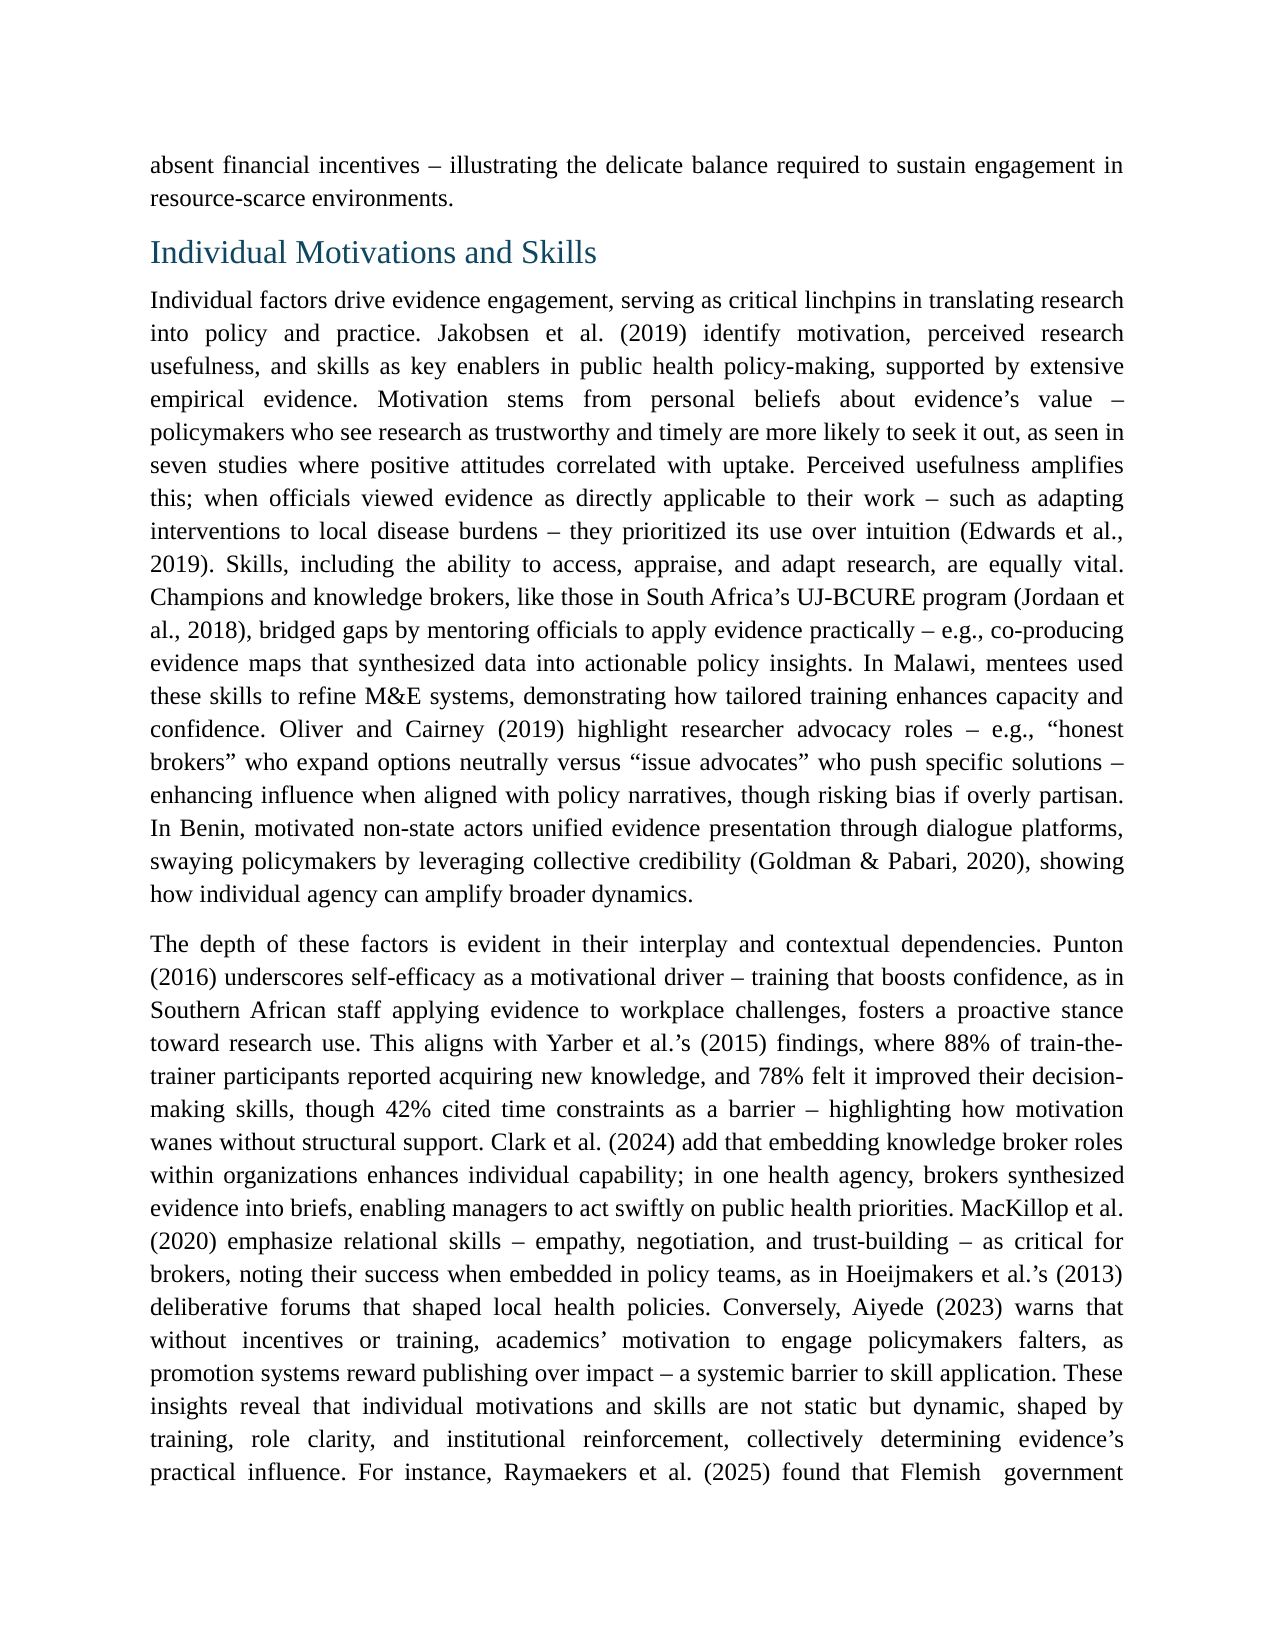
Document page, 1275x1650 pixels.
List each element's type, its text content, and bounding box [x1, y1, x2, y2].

subtitle Individual Motivations and Skills [150, 233, 1125, 271]
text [150, 929, 1125, 1486]
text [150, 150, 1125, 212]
text Individual factors drive evidence engagement, serving as critical linchpins in translating research into policy and practice. Jakobsen et al. (2019) identify motivation, perceived research usefulness, and skills as key enablers in public health policy-making, supported by extensive empirical evidence. Motivation stems from personal beliefs about evidence’s value – policymakers who see research as trustworthy and timely are more likely to seek it out, as seen in seven studies where positive attitudes correlated with uptake. Perceived usefulness amplifies this; when officials viewed evidence as directly applicable to their work – such as adapting interventions to local disease burdens – they prioritized its use over intuition (Edwards et al., 2019). Skills, including the ability to access, appraise, and adapt research, are equally vital. Champions and knowledge brokers, like those in South Africa’s UJ-BCURE program (Jordaan et al., 2018), bridged gaps by mentoring officials to apply evidence practically – e.g., co-producing evidence maps that synthesized data into actionable policy insights. In Malawi, mentees used these skills to refine M&E systems, demonstrating how tailored training enhances capacity and confidence. Oliver and Cairney (2019) highlight researcher advocacy roles – e.g., “honest brokers” who expand options neutrally versus “issue advocates” who push specific solutions – enhancing influence when aligned with policy narratives, though risking bias if overly partisan. In Benin, motivated non-state actors unified evidence presentation through dialogue platforms, swaying policymakers by leveraging collective credibility (Goldman & Pabari, 2020), showing how individual agency can amplify broader dynamics. [150, 285, 1125, 908]
